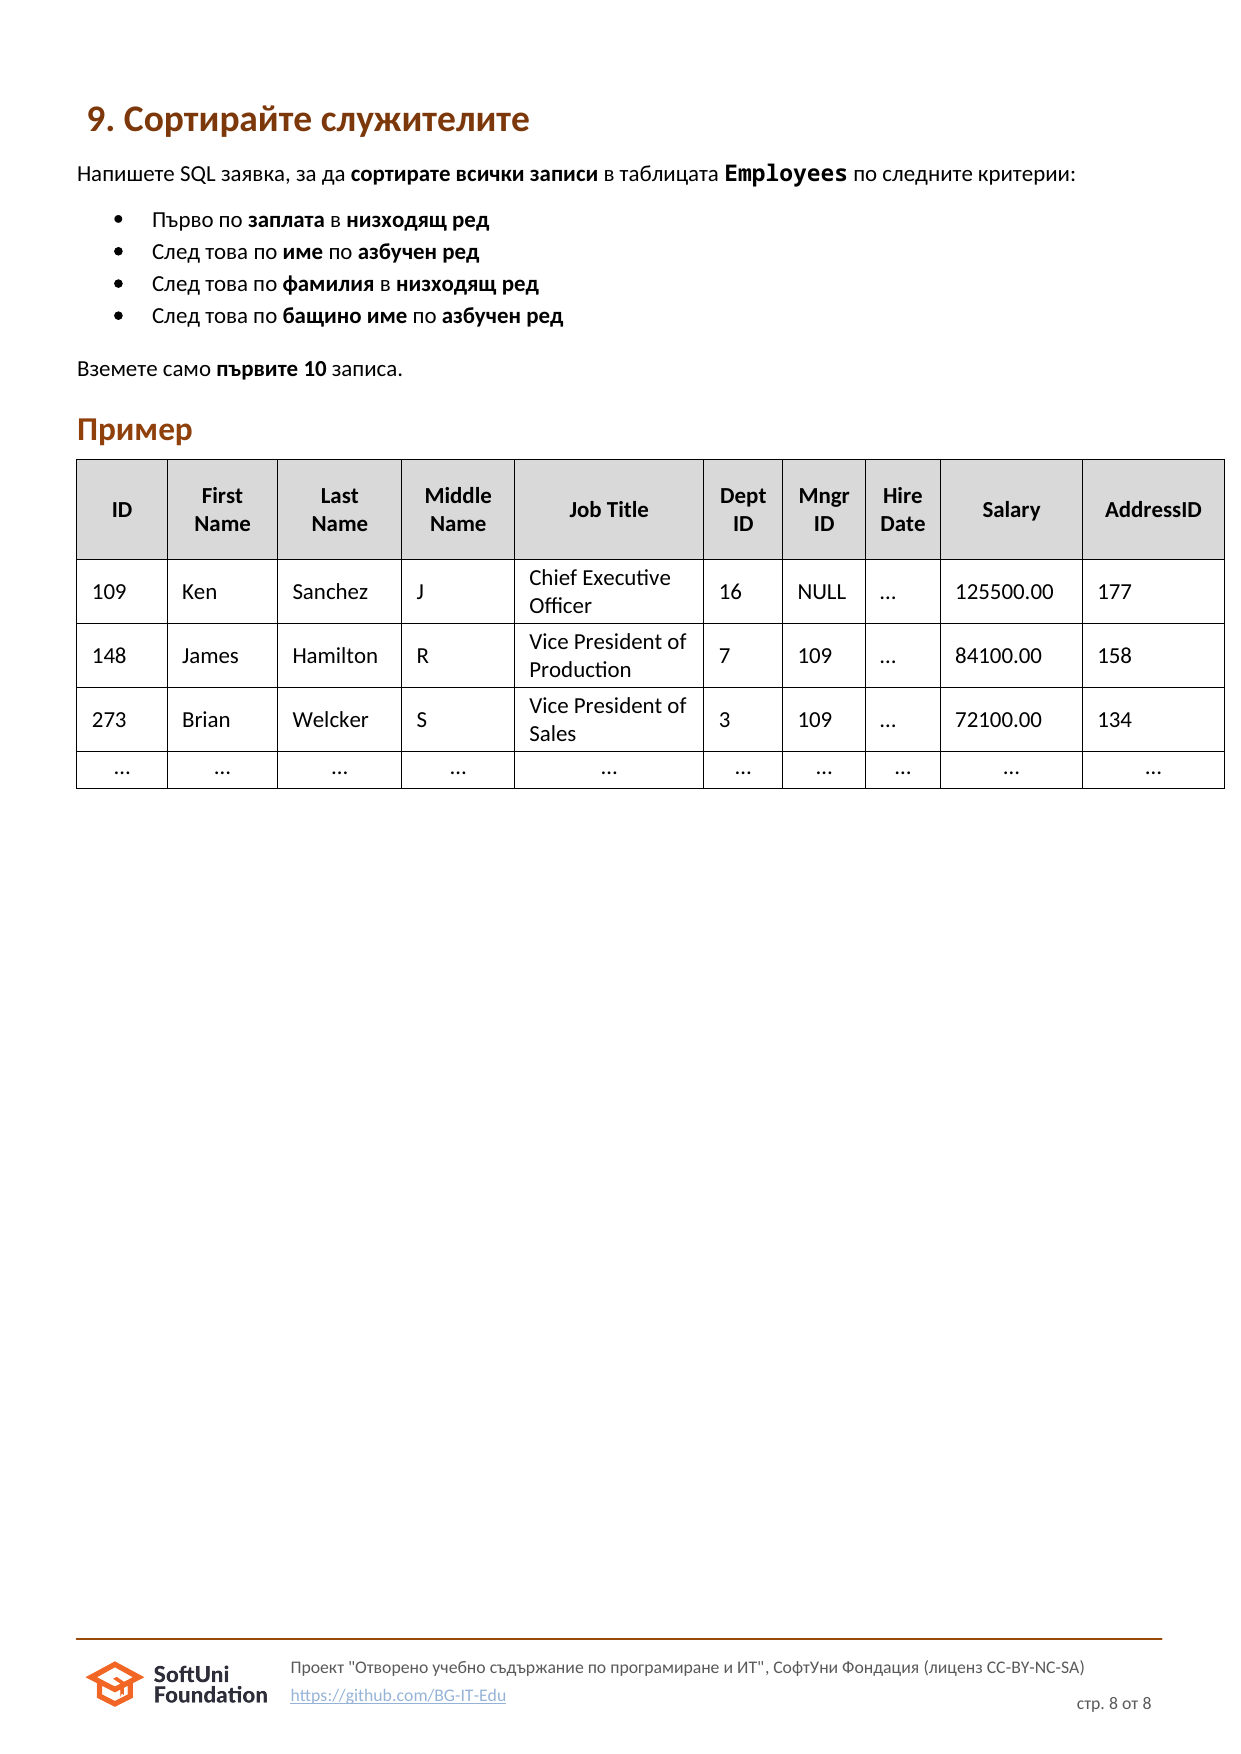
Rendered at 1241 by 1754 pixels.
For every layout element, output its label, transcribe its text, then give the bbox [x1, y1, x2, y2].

table_cell 16 [704, 560, 782, 622]
table_cell Sanchez [278, 560, 401, 622]
text Напишете SQL заявка, за да сортирате всички записи в таблицата Employees по следните критерии: [77, 156, 1163, 188]
list Първо по заплата в низходящ ред [114, 205, 1163, 233]
table_cell 158 [1083, 624, 1224, 687]
table_cell … [783, 752, 865, 787]
table_cell … [866, 560, 940, 622]
table_cell 125500.00 [941, 560, 1082, 622]
table_cell 109 [783, 624, 865, 687]
list След това по фамилия в низходящ ред [114, 269, 1163, 297]
table_cell J [402, 560, 514, 622]
table_cell 148 [77, 624, 167, 687]
table_cell 134 [1083, 688, 1224, 751]
table_cell … [168, 752, 277, 787]
table_cell 72100.00 [941, 688, 1082, 751]
table_cell 84100.00 [941, 624, 1082, 687]
table_cell … [866, 624, 940, 687]
table_cell … [515, 752, 703, 787]
table_cell 177 [1083, 560, 1224, 622]
table_header Middle Name [402, 460, 514, 559]
list След това по име по азбучен ред [114, 237, 1163, 265]
table_cell R [402, 624, 514, 687]
table_header Last Name [278, 460, 401, 559]
table_header HireDate [866, 460, 940, 559]
table_cell … [402, 752, 514, 787]
table_header AddressID [1083, 460, 1224, 559]
table_header First Name [168, 460, 277, 559]
picture [85, 1661, 267, 1707]
table_header Mngr ID [783, 460, 865, 559]
table_cell … [278, 752, 401, 787]
table_cell 109 [783, 688, 865, 751]
table_cell Vice President of Production [515, 624, 703, 687]
table_cell Ken [168, 560, 277, 622]
table_cell 3 [704, 688, 782, 751]
list След това по бащино име по азбучен ред [114, 301, 1163, 329]
table_cell … [866, 688, 940, 751]
table_cell … [1083, 752, 1224, 787]
table_cell S [402, 688, 514, 751]
table_cell James [168, 624, 277, 687]
table_cell 109 [77, 560, 167, 622]
table_cell NULL [783, 560, 865, 622]
table_cell 7 [704, 624, 782, 687]
table_cell … [704, 752, 782, 787]
table_cell Chief Executive Officer [515, 560, 703, 622]
table_cell 273 [77, 688, 167, 751]
table_header DeptID [704, 460, 782, 559]
table_cell Vice President of Sales [515, 688, 703, 751]
subtitle Сортирайте служителите [86, 95, 1163, 141]
table_cell Hamilton [278, 624, 401, 687]
table_header ID [77, 460, 167, 559]
subtitle Пример [77, 407, 1163, 448]
table_header Salary [941, 460, 1082, 559]
table_cell … [77, 752, 167, 787]
table_cell Welcker [278, 688, 401, 751]
table_cell … [866, 752, 940, 787]
table_cell Brian [168, 688, 277, 751]
table_header Job Title [515, 460, 703, 559]
table_cell … [941, 752, 1082, 787]
text Вземете само първите 10 записа. [77, 354, 1163, 382]
